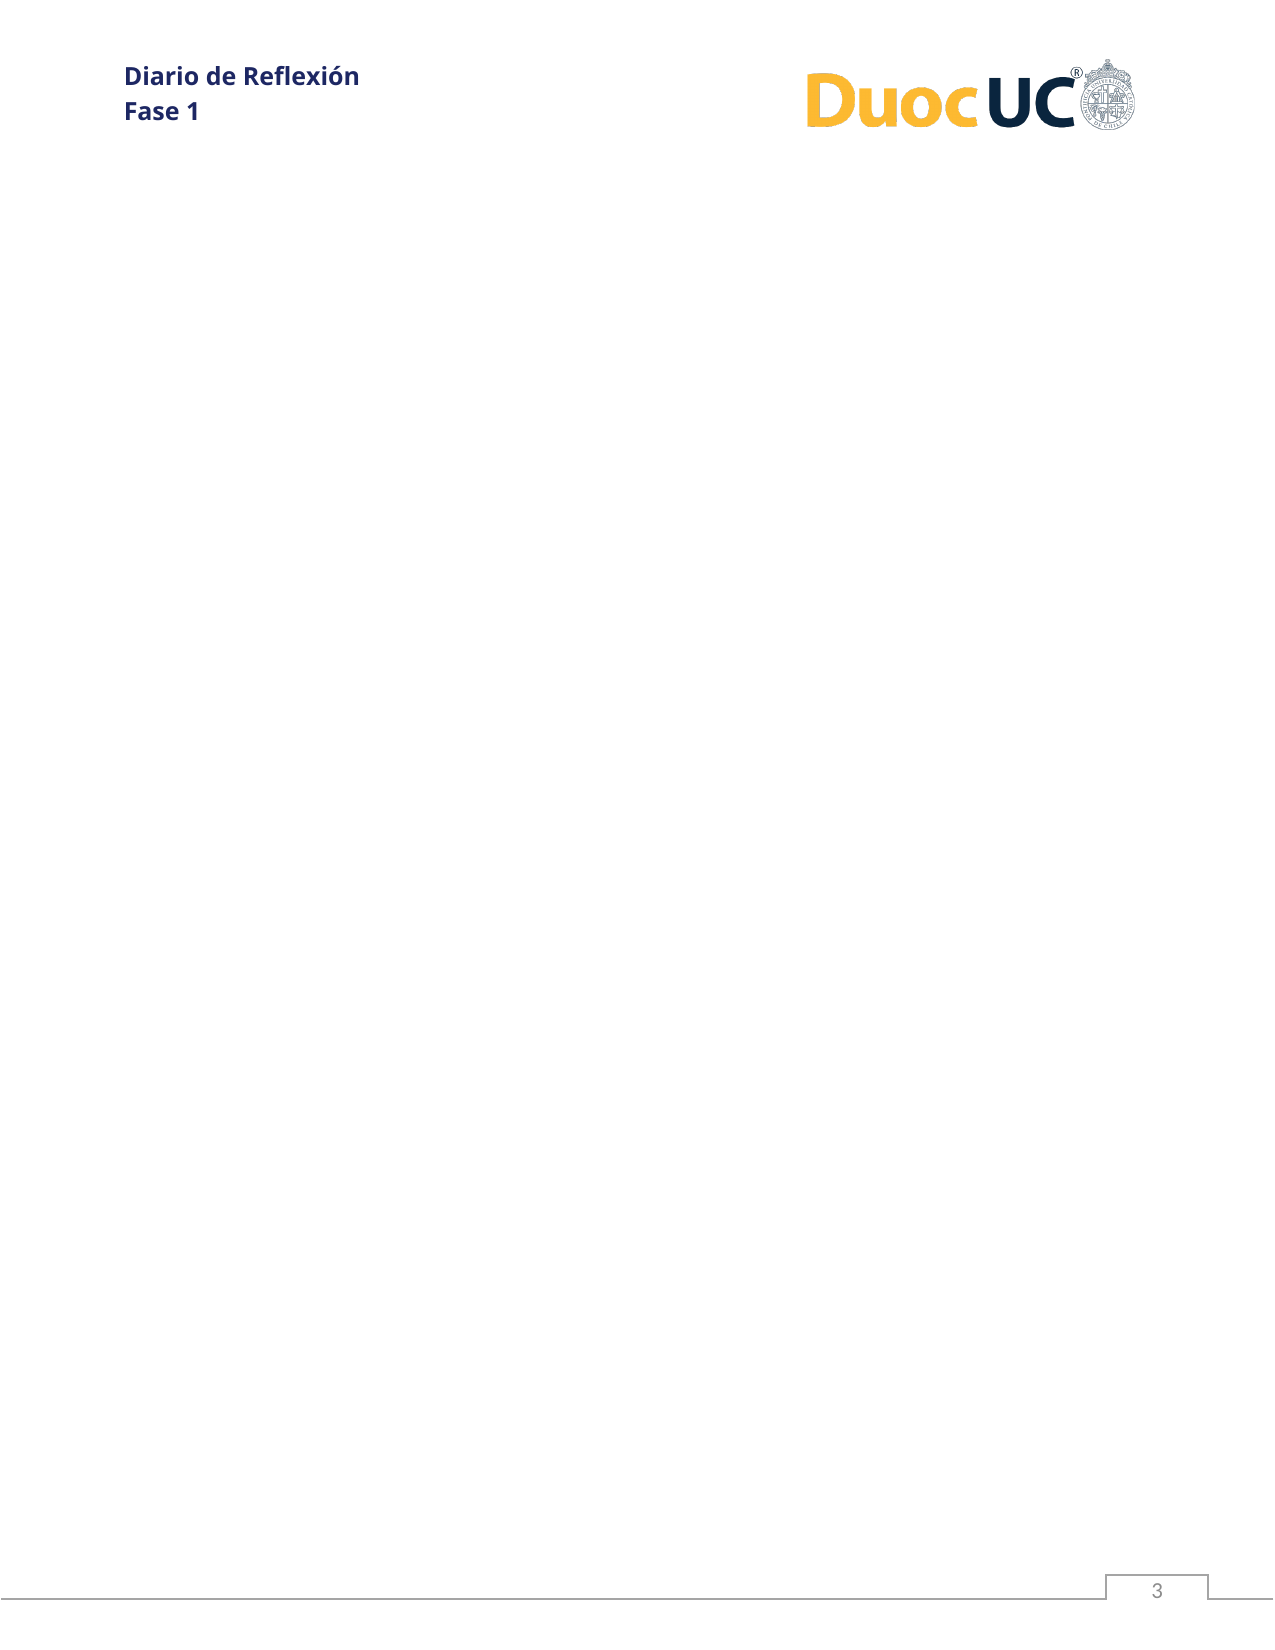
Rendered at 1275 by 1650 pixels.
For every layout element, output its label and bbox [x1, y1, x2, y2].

picture [807, 59, 1135, 130]
